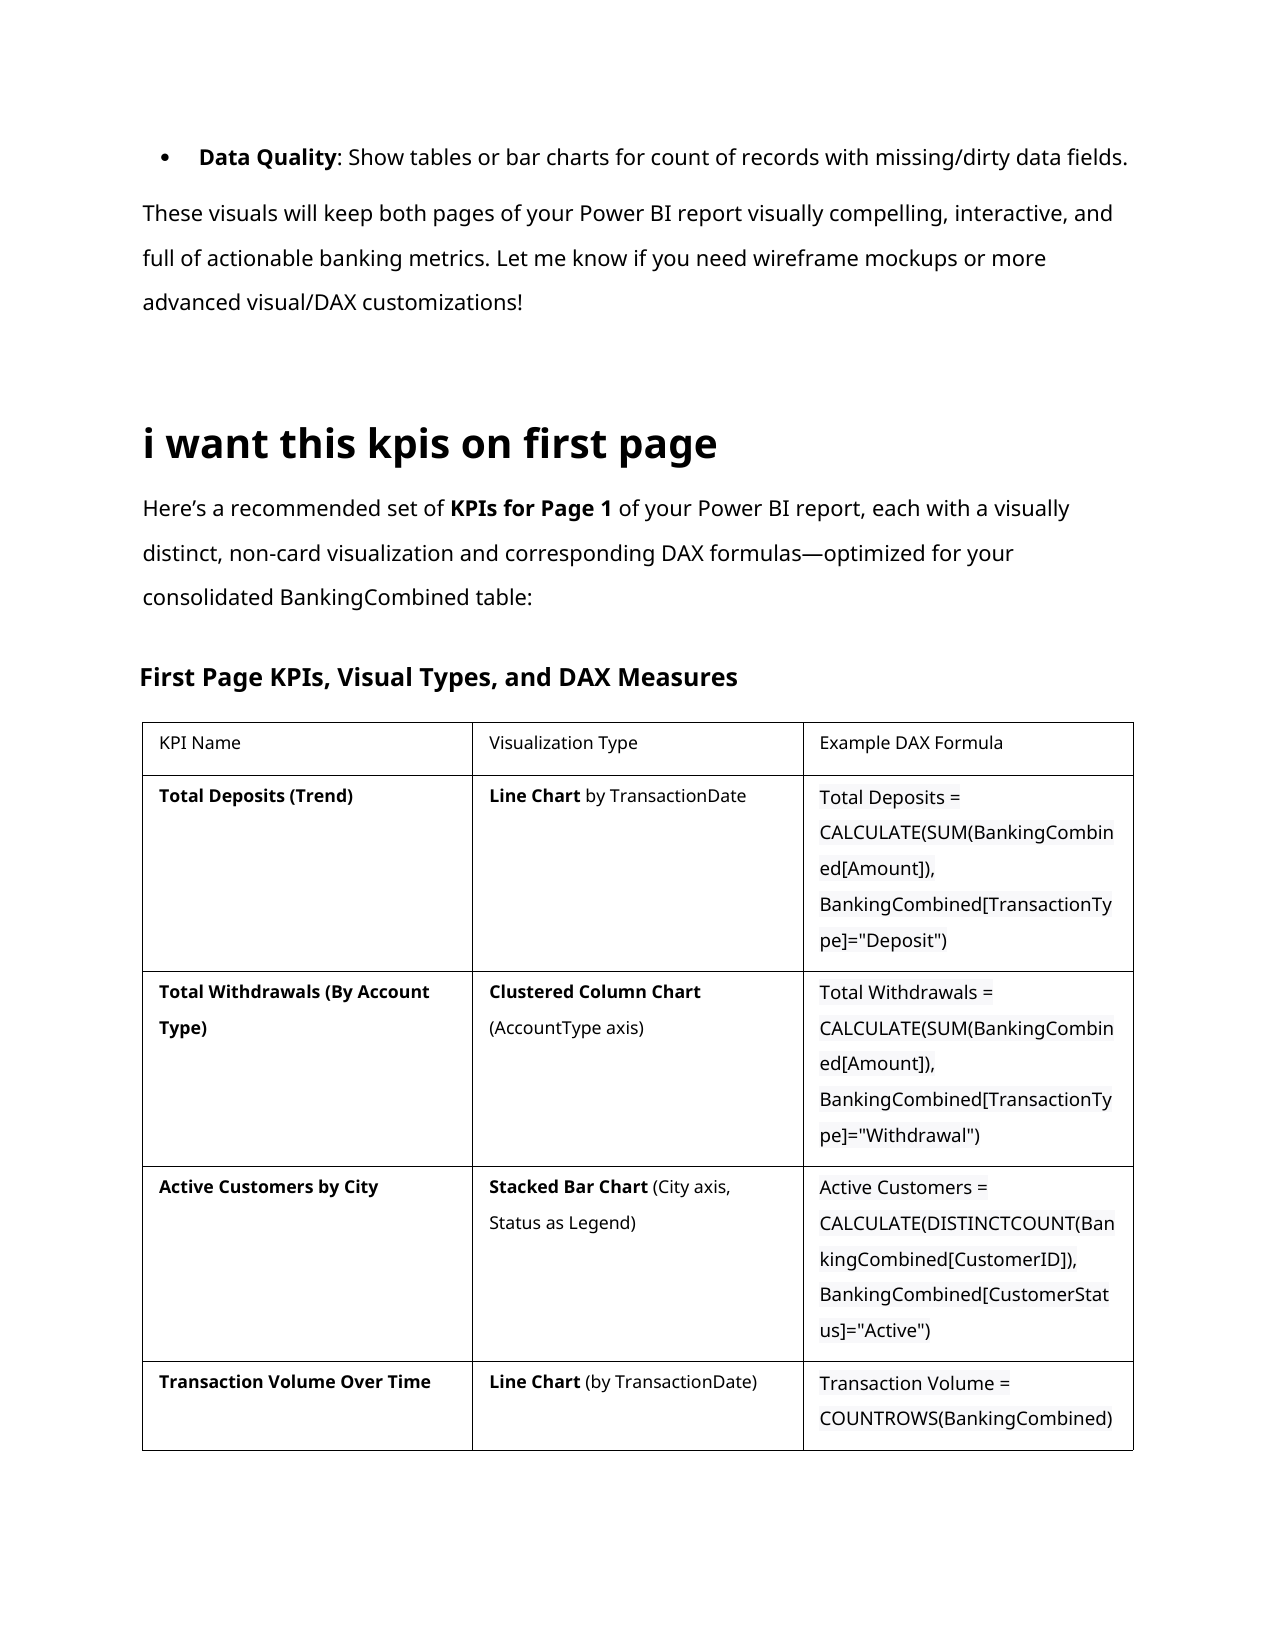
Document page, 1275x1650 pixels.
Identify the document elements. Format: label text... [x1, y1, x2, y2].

table_cell Transaction Volume = COUNTROWS(BankingCombined) [804, 1362, 1133, 1449]
text First Page KPIs, Visual Types, and DAX Measures [139, 660, 1133, 694]
text These visuals will keep both pages of your Power BI report visually compelling, interactive, and full of actionable banking metrics. Let me know if you need wireframe mockups or more advanced visual/DAX customizations! [142, 198, 1133, 317]
table_cell Active Customers = CALCULATE(DISTINCTCOUNT(BankingCombined[CustomerID]), BankingCombined[CustomerStatus]="Active") [804, 1167, 1133, 1361]
table_cell Total Withdrawals = CALCULATE(SUM(BankingCombined[Amount]), BankingCombined[TransactionType]="Withdrawal") [804, 972, 1133, 1166]
table_cell Line Chart by TransactionDate [473, 776, 803, 971]
table_header KPI Name [143, 723, 472, 775]
table_header Visualization Type [473, 723, 803, 775]
table_cell Total Withdrawals (By Account Type) [143, 972, 472, 1166]
table_header Example DAX Formula [804, 723, 1133, 775]
table_cell Stacked Bar Chart (City axis, Status as Legend) [473, 1167, 803, 1361]
table_cell Clustered Column Chart (AccountType axis) [473, 972, 803, 1166]
list Data Quality: Show tables or bar charts for count of records with missing/dirty data fields. [161, 142, 1133, 172]
table_cell Active Customers by City [143, 1167, 472, 1361]
table_cell Transaction Volume Over Time [143, 1362, 472, 1449]
table_cell Total Deposits = CALCULATE(SUM(BankingCombined[Amount]), BankingCombined[TransactionType]="Deposit") [804, 776, 1133, 971]
text Here’s a recommended set of KPIs for Page 1 of your Power BI report, each with a visually distinct, non-card visualization and corresponding DAX formulas—optimized for your consolidated BankingCombined table: [142, 493, 1133, 612]
table_cell Line Chart (by TransactionDate) [473, 1362, 803, 1449]
table_cell Total Deposits (Trend) [143, 776, 472, 971]
text i want this kpis on first page [142, 415, 1133, 470]
